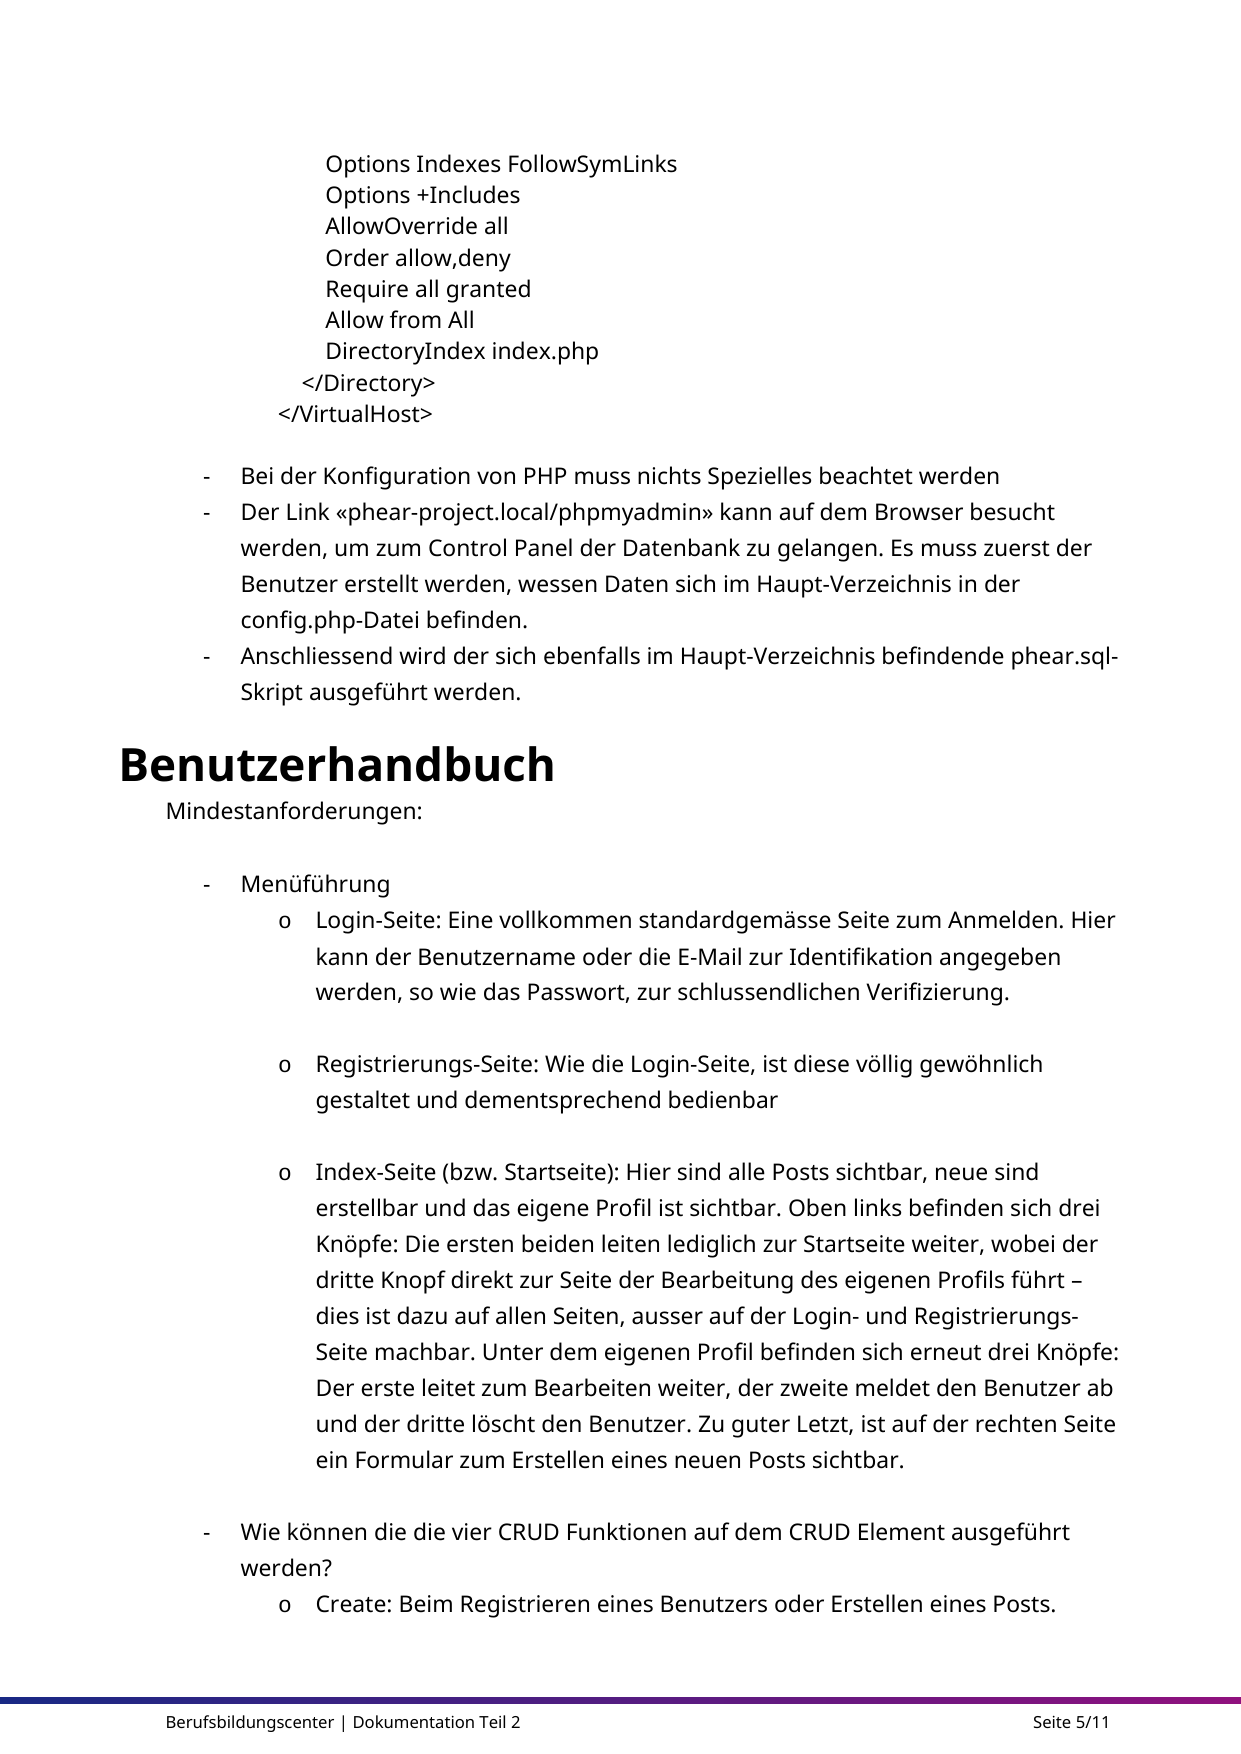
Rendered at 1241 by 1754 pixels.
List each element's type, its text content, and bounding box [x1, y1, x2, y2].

list Wie können die die vier CRUD Funktionen auf dem CRUD Element ausgeführt werden? [203, 1516, 1122, 1583]
text </Directory> [278, 366, 1122, 398]
list Login-Seite: Eine vollkommen standardgemässe Seite zum Anmelden. Hier kann der Benutzername oder die E-Mail zur Identifikation angegeben werden, so wie das Passwort, zur schlussendlichen Verifizierung. [278, 904, 1122, 1008]
text AllowOverride all [278, 210, 1122, 241]
text Options +Includes [278, 179, 1122, 210]
subtitle Benutzerhandbuch [118, 733, 1122, 795]
list Registrierungs-Seite: Wie die Login-Seite, ist diese völlig gewöhnlich gestaltet und dementsprechend bedienbar [278, 1048, 1122, 1116]
list Anschliessend wird der sich ebenfalls im Haupt-Verzeichnis befindende phear.sql-Skript ausgeführt werden. [203, 640, 1122, 707]
text Allow from All [278, 304, 1122, 335]
text </VirtualHost> [278, 398, 1122, 429]
text DirectoryIndex index.php [278, 335, 1122, 366]
list Index-Seite (bzw. Startseite): Hier sind alle Posts sichtbar, neue sind erstellbar und das eigene Profil ist sichtbar. Oben links befinden sich drei Knöpfe: Die ersten beiden leiten lediglich zur Startseite weiter, wobei der dritte Knopf direkt zur Seite der Bearbeitung des eigenen Profils führt – dies ist dazu auf allen Seiten, ausser auf der Login- und Registrierungs-Seite machbar. Unter dem eigenen Profil befinden sich erneut drei Knöpfe: Der erste leitet zum Bearbeiten weiter, der zweite meldet den Benutzer ab und der dritte löscht den Benutzer. Zu guter Letzt, ist auf der rechten Seite ein Formular zum Erstellen eines neuen Posts sichtbar. [278, 1156, 1122, 1511]
list Der Link «phear-project.local/phpmyadmin» kann auf dem Browser besucht werden, um zum Control Panel der Datenbank zu gelangen. Es muss zuerst der Benutzer erstellt werden, wessen Daten sich im Haupt-Verzeichnis in der config.php-Datei befinden. [203, 496, 1122, 635]
list Create: Beim Registrieren eines Benutzers oder Erstellen eines Posts. [278, 1587, 1122, 1619]
text Order allow,deny [278, 241, 1122, 273]
list Bei der Konfiguration von PHP muss nichts Spezielles beachtet werden [203, 460, 1122, 491]
text Mindestanforderungen: [165, 795, 1122, 826]
list Menüführung [203, 868, 1122, 900]
text Options Indexes FollowSymLinks [278, 148, 1122, 179]
text Require all granted [278, 273, 1122, 304]
